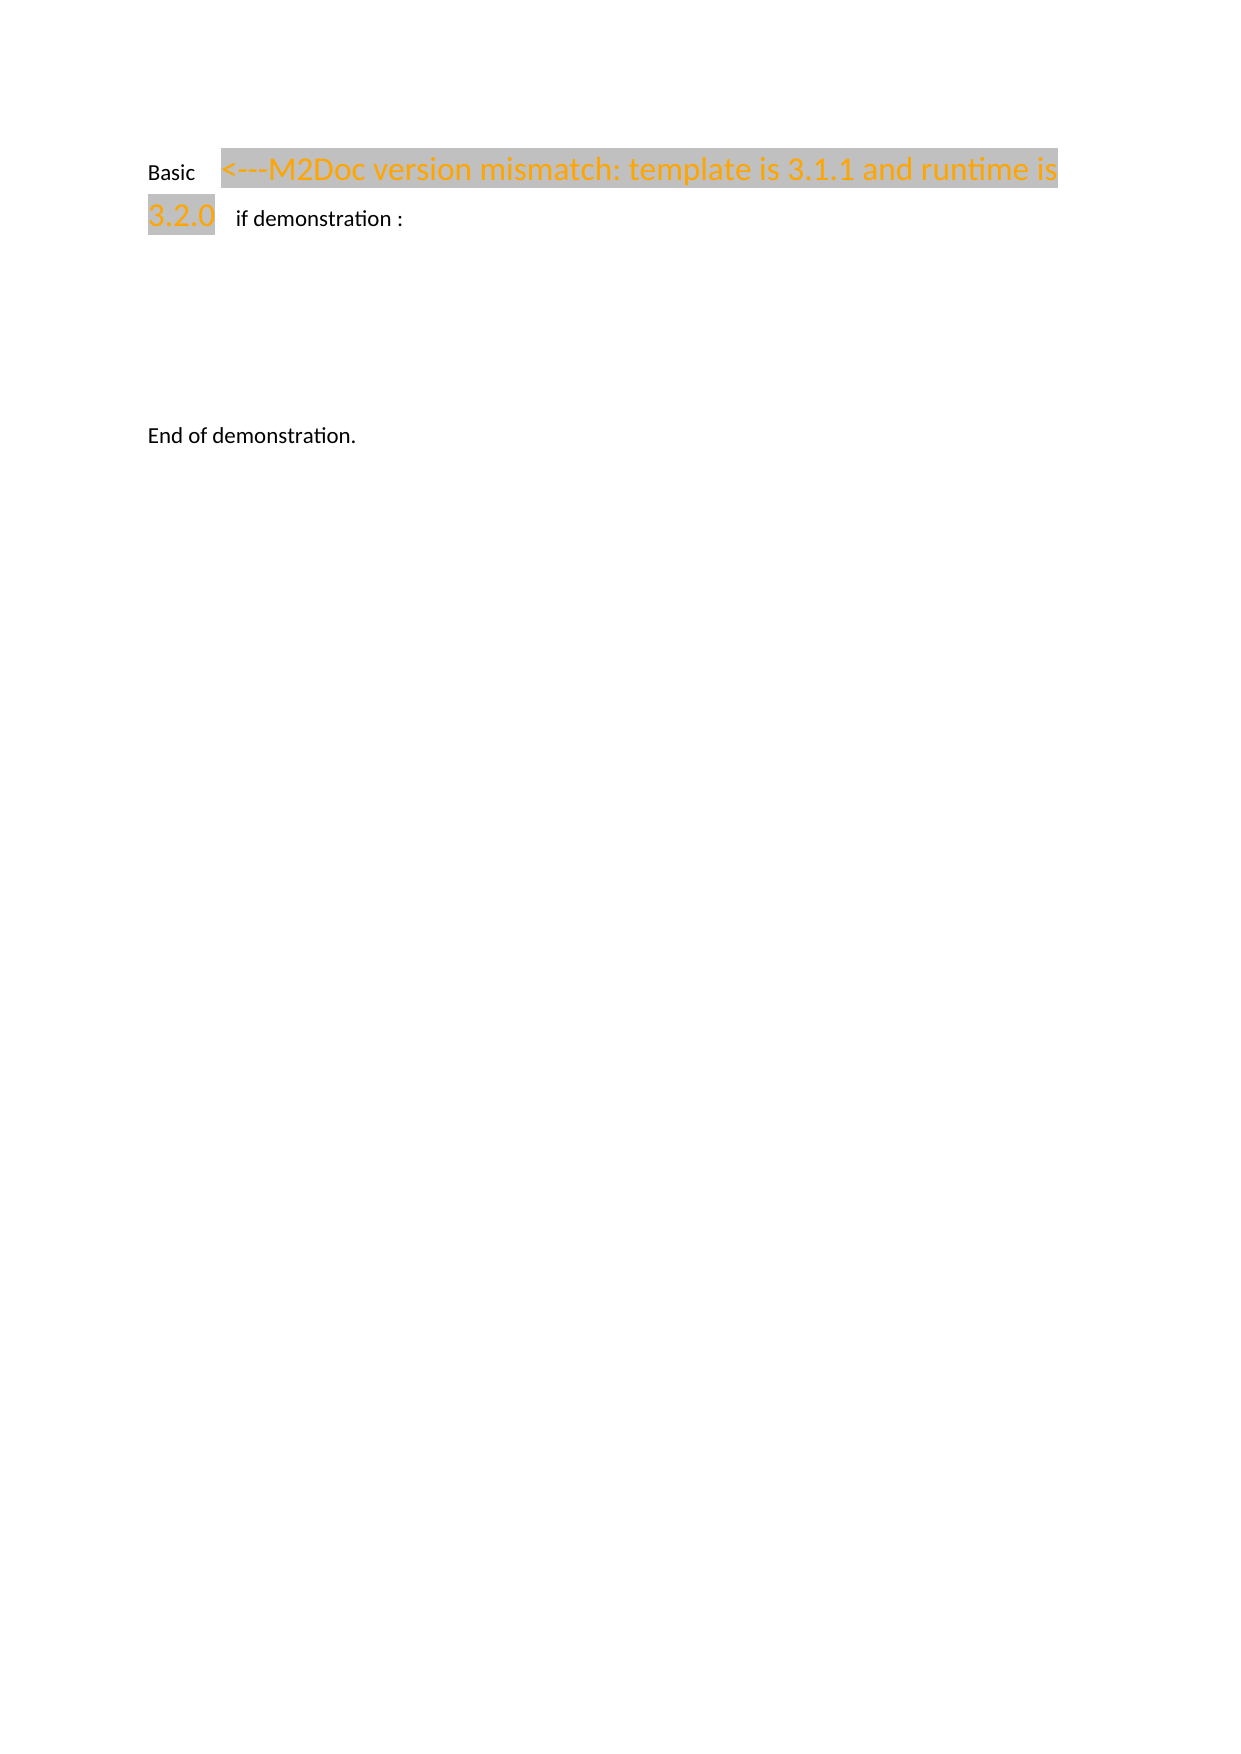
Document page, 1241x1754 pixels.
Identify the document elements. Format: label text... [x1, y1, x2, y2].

text End of demonstration. [148, 421, 1093, 449]
text Basic <---M2Doc version mismatch: template is 3.1.1 and runtime is 3.2.0 if demonstration : [148, 148, 1093, 235]
